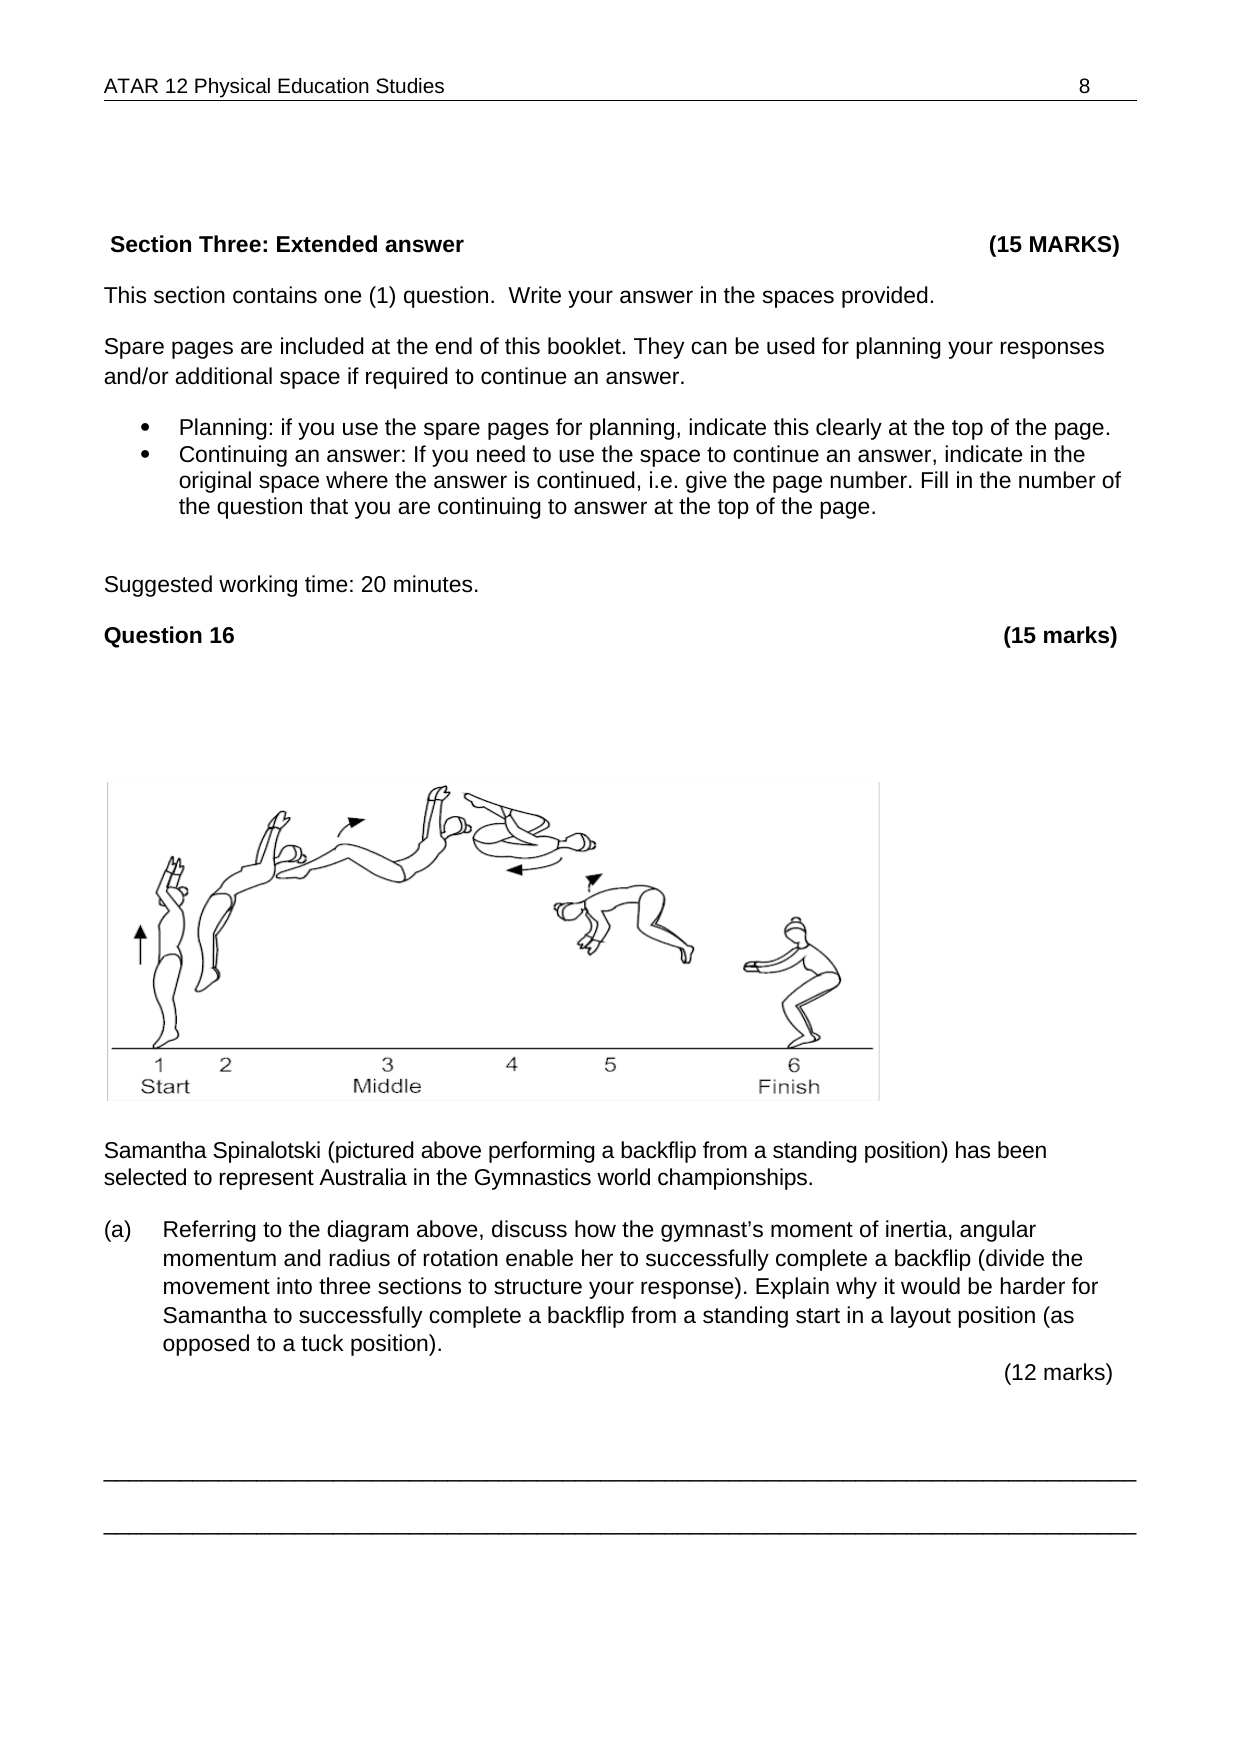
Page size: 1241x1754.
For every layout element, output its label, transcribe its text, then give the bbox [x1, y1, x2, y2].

list Planning: if you use the spare pages for planning, indicate this clearly at the top of the page. [141, 414, 1137, 441]
picture [103, 778, 889, 1110]
text Spare pages are included at the end of this booklet. They can be used for planning your responses and/or additional space if required to continue an answer. [103, 333, 1137, 389]
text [103, 1456, 1137, 1535]
text Suggested working time: 20 minutes. [103, 571, 1137, 597]
list Referring to the diagram above, discuss how the gymnast’s moment of inertia, angular momentum and radius of rotation enable her to successfully complete a backflip (divide the movement into three sections to structure your response). Explain why it would be harder for Samantha to successfully complete a backflip from a standing start in a layout position (as opposed to a tuck position). (12 marks) [103, 1216, 1137, 1385]
text Question 16 (15 marks) [103, 622, 1137, 648]
text Section Three: Extended answer (15 MARKS) [103, 231, 1137, 257]
text This section contains one (1) question. Write your answer in the spaces provided. [103, 282, 1137, 308]
text Samantha Spinalotski (pictured above performing a backflip from a standing position) has been selected to represent Australia in the Gymnastics world championships. [103, 1137, 1137, 1190]
list Continuing an answer: If you need to use the space to continue an answer, indicate in the original space where the answer is continued, i.e. give the page number. Fill in the number of the question that you are continuing to answer at the top of the page. [141, 441, 1137, 520]
